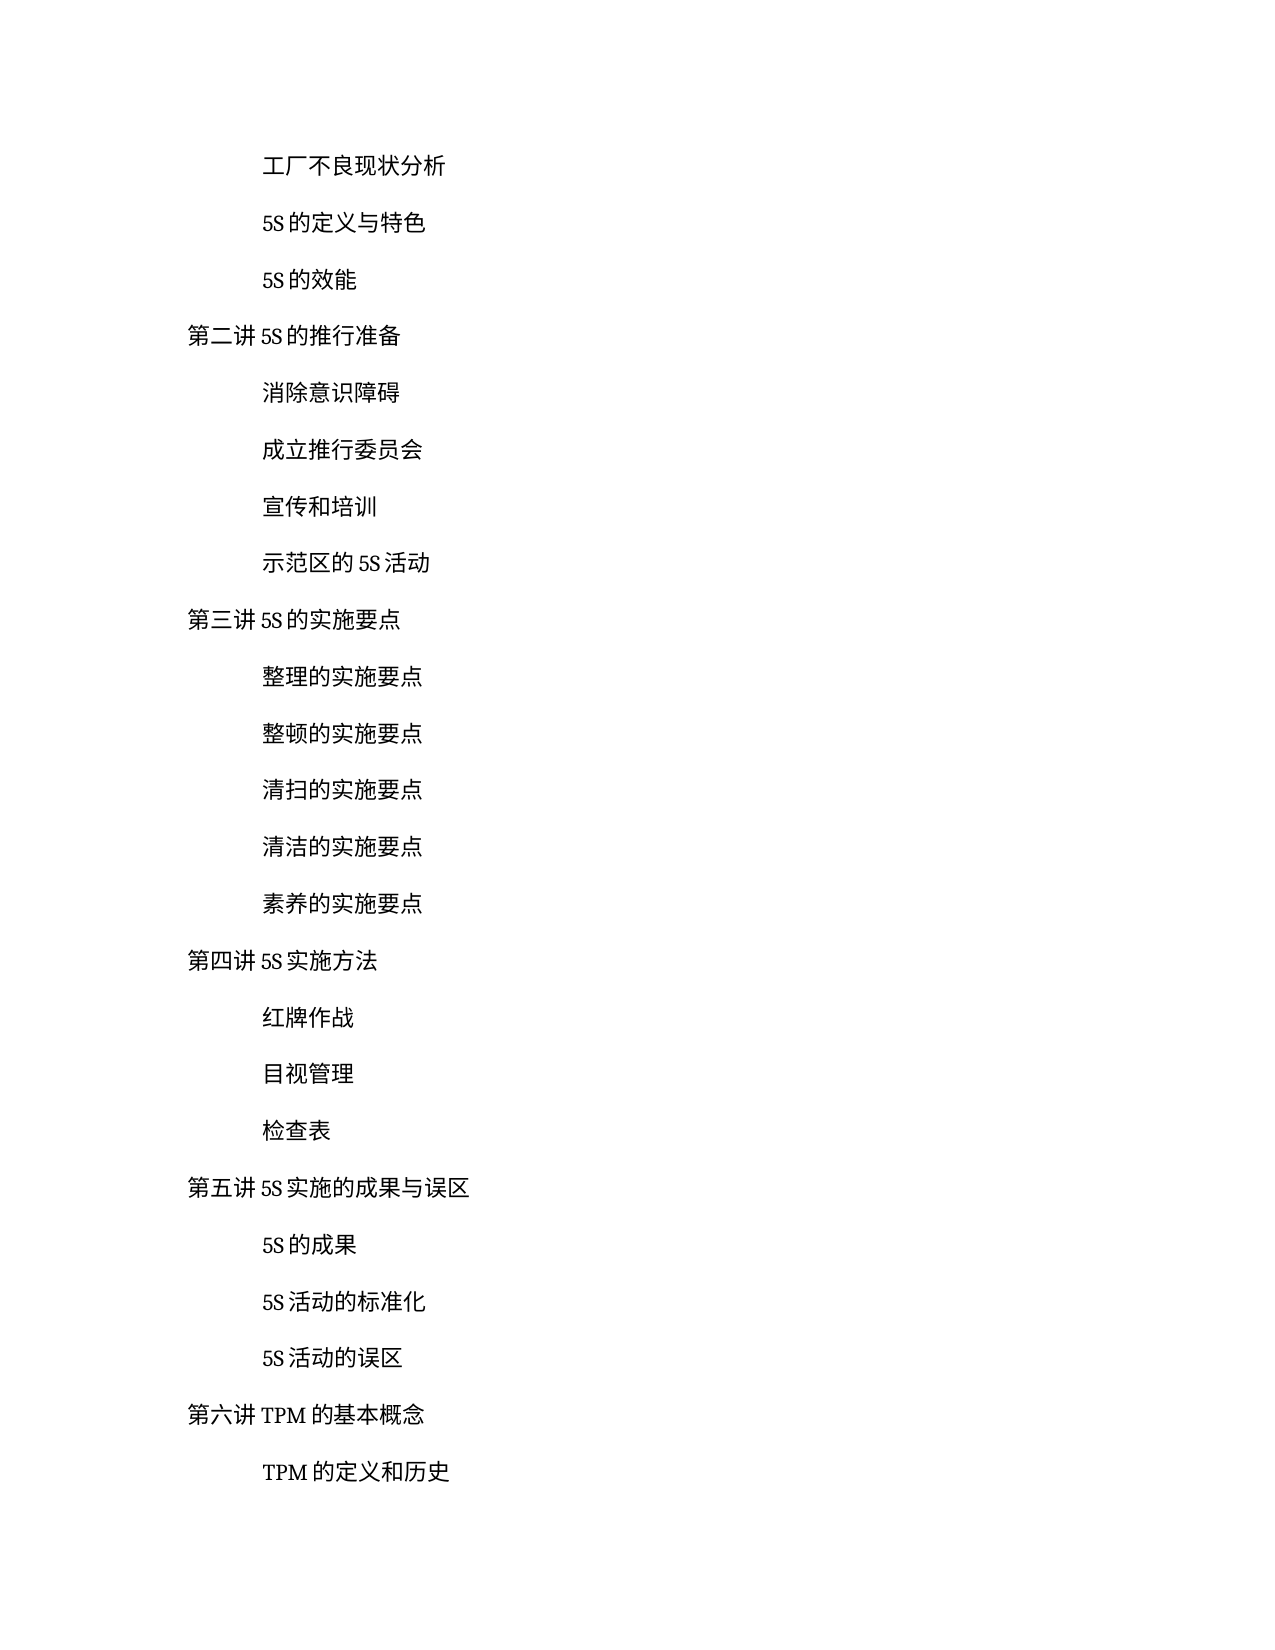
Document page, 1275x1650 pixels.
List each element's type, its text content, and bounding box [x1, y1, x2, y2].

text 素养的实施要点 [187, 888, 1087, 919]
text 第二讲5S的推行准备 [187, 320, 1087, 352]
text 5S活动的标准化 [187, 1285, 1087, 1317]
text 5S的成果 [187, 1229, 1087, 1260]
text 第四讲5S实施方法 [187, 945, 1087, 976]
text 检查表 [187, 1115, 1087, 1146]
text 红牌作战 [187, 1002, 1087, 1033]
text 整理的实施要点 [187, 661, 1087, 692]
text 第三讲5S的实施要点 [187, 604, 1087, 635]
text 成立推行委员会 [187, 434, 1087, 465]
text 第六讲TPM的基本概念 [187, 1399, 1087, 1430]
text 5S活动的误区 [187, 1342, 1087, 1373]
text 目视管理 [187, 1058, 1087, 1089]
text 第五讲5S实施的成果与误区 [187, 1172, 1087, 1203]
text 宣传和培训 [187, 491, 1087, 522]
text TPM的定义和历史 [187, 1456, 1087, 1487]
text 消除意识障碍 [187, 377, 1087, 408]
text 清洁的实施要点 [187, 831, 1087, 862]
text 工厂不良现状分析 [187, 150, 1087, 181]
text 清扫的实施要点 [187, 774, 1087, 806]
text 5S的定义与特色 [187, 207, 1087, 238]
text 示范区的5S活动 [187, 547, 1087, 579]
text 5S的效能 [187, 263, 1087, 295]
text 整顿的实施要点 [187, 718, 1087, 749]
